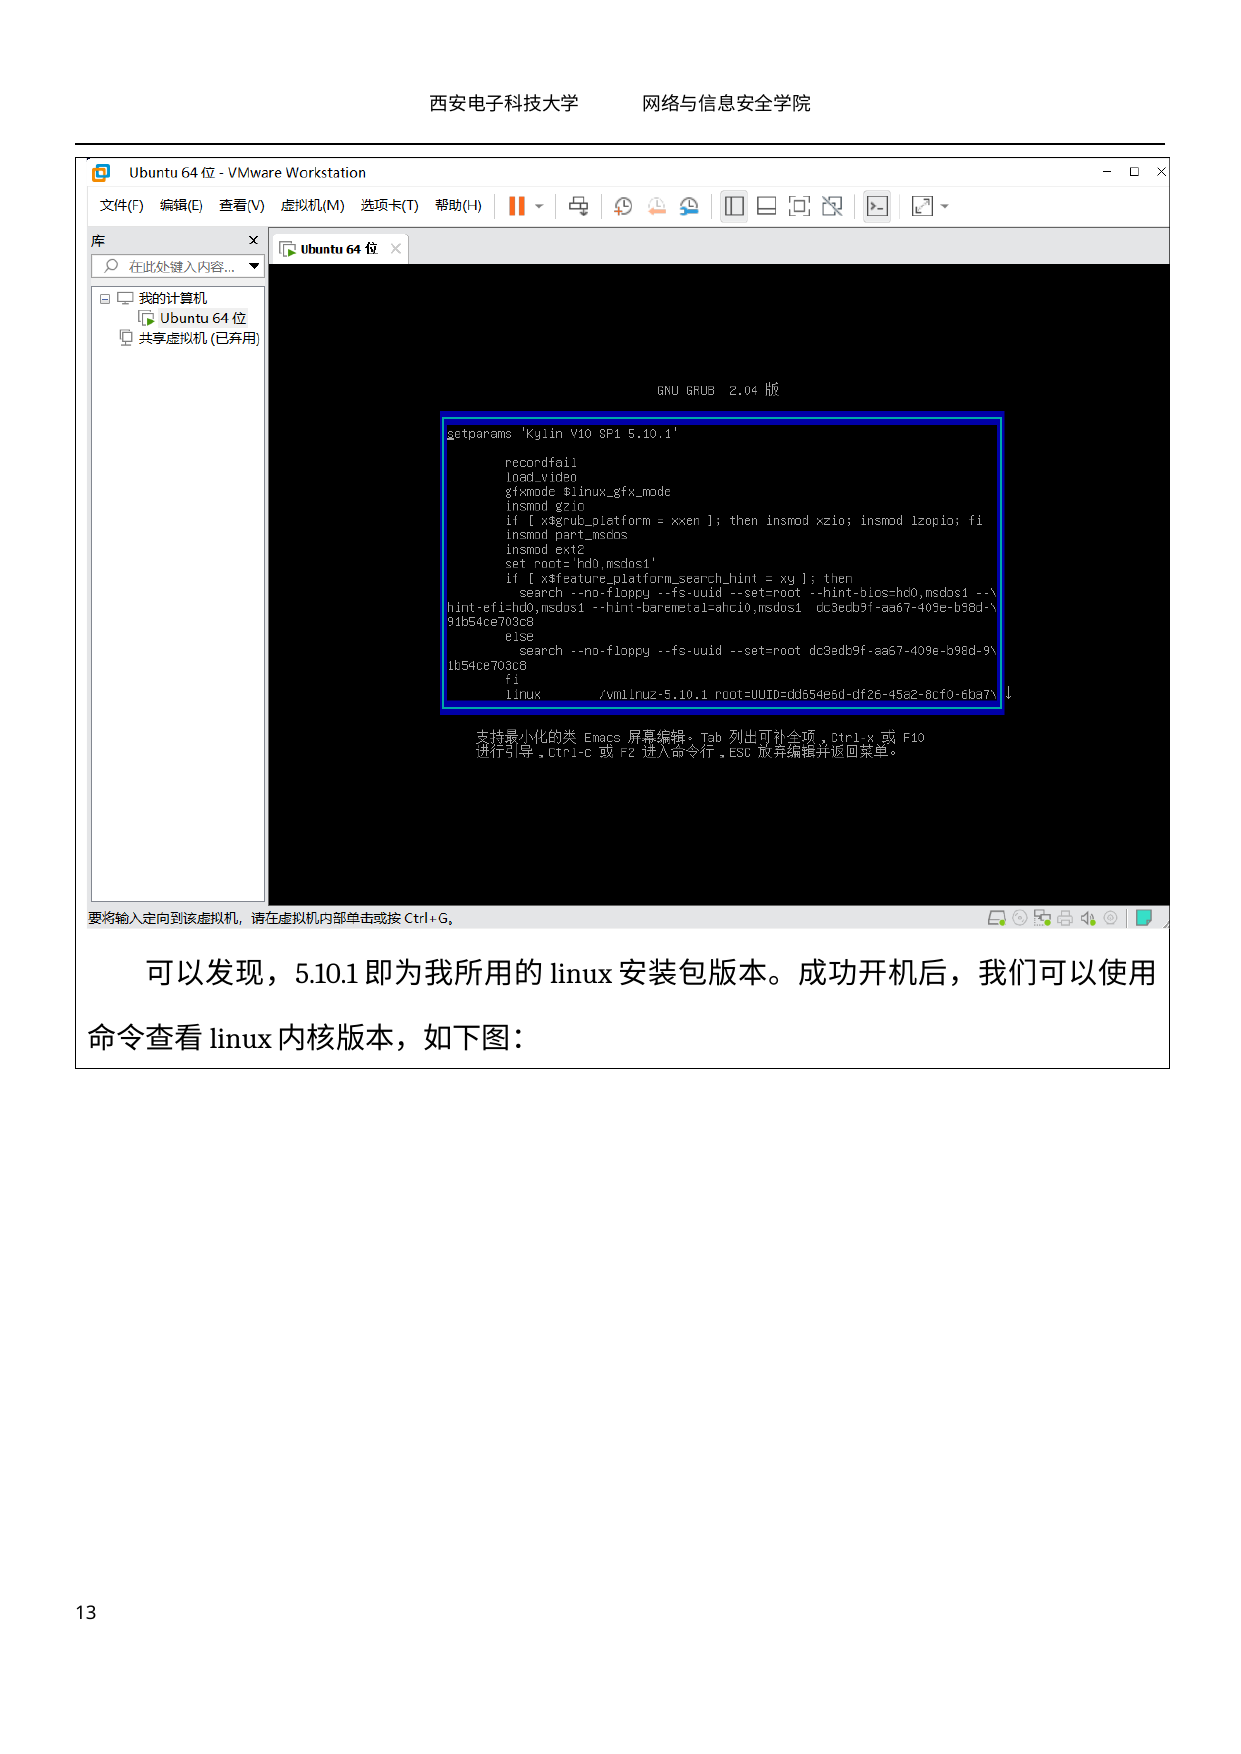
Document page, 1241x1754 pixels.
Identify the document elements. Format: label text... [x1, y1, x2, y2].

picture [86, 158, 1170, 929]
table_cell 三、实验过程 1.内核版本查看 在进行内核编译、安装与验证以前，首先查看麒麟linux系统中自带的linux内核版本，以便于对后续内核安装是否成功进行验证。 此处使用以下命令完成： 版本查看图如下： 可以看到，我所安装的麒麟linux系统的内核版本为linux 5.10.0-8。 2.内核代码下载 编译内核代码，首先需要下载内核。此处我使用wget命令，从北京交通大学的镜像网站下载5.10.1的linux版本内核。使用以下命令： 内核下载图如下： 3.解压内核代码 对下载完成的内核代码需要进行解压操作，此处可使用tar命令 使用解压命令时，可以看到文件列表，内容较多，解压完成后如下图所示。 4.安装编译所需的软件包 在对内核进行编译以前，需要安装必要的依赖软件包，具体命令如下： 上述命令将安装下列编译、安装内核必要的软件库： git：版本控制工具Git，用于获取和管理源代码。 fakeroot：用于在非特权（非超级用户）环境下执行需要特权操作的工具。 build-essential：包含了编译和构建软件所需的基本工具集，包括编译器、链接器和库文件。 ncurses-dev：用于开发基于终端的应用程序所需的开发库。 xz-utils：用于解压和压缩XZ格式的文件的实用工具。 libssl-dev：用于开发和编译使用SSL/TLS协议的应用程序所需的开发库。 bc：用于执行数学运算的计算器工具。 flex：用于生成词法分析器的工具。 libelf-dev：用于开发和编译与ELF（Executable and Linkable Format）二进制文件格式相关的应用程序所需的开发库。 bison：用于生成语法解析器的工具。 安装软件包图如下： 5.配置内核 此处我没有对内核进行独特配置，而是选择继承麒麟linux自带的配置。即使用命令： 从当前机器的启动目录拷贝配置信息到源代码目录。这步操作生成的.config文件保证我们编译内核的配置采用用当前环境一致的配置。 虽然使用默认配置，但我同样打开了配置的界面，如下： 由于我们采用默认设置，因此不对界面中的内容进行修改。 6.编译内核 直接使用make命令对内核进行编译，会导致速度过慢，可以在后面加上-j 2的参数，加速编译速度。 编译内核运行图如下： 进行make指令以后便开始编译，此过程时间比较长，使用 -2 j参数以后运行了两个半小时，累计20g左右。当编译完成后， 7.安装内核模块 为内核安装内核模块，让系统能够支持各种硬件设备、文件系统和其他功能，其命令具体为： 安装内核运行图如下： 当内核模块安装完成以后， 8.安装内核 当上述工作都完成以后，即可对内核进行安装，此时使用以下命令即可： 内核安装图如下： 当内核安装完成以后，它会表示为： 9.重启并测试内核 经过上述操作，内核安装已经完成，此处对虚拟机进行重启，并对内核进行测试，验证内核安装是否成功。 首先在开机时进入GRUB，可以查看内核版本与选择： 可以发现，5.10.1即为我所用的linux安装包版本。成功开机后，我们可以使用命令查看linux内核版本，如下图： 可以发现内核版本发生了改变，变为我们安装的linux内核版本，以此完成了新内核的测试。 [76, 158, 1169, 1068]
